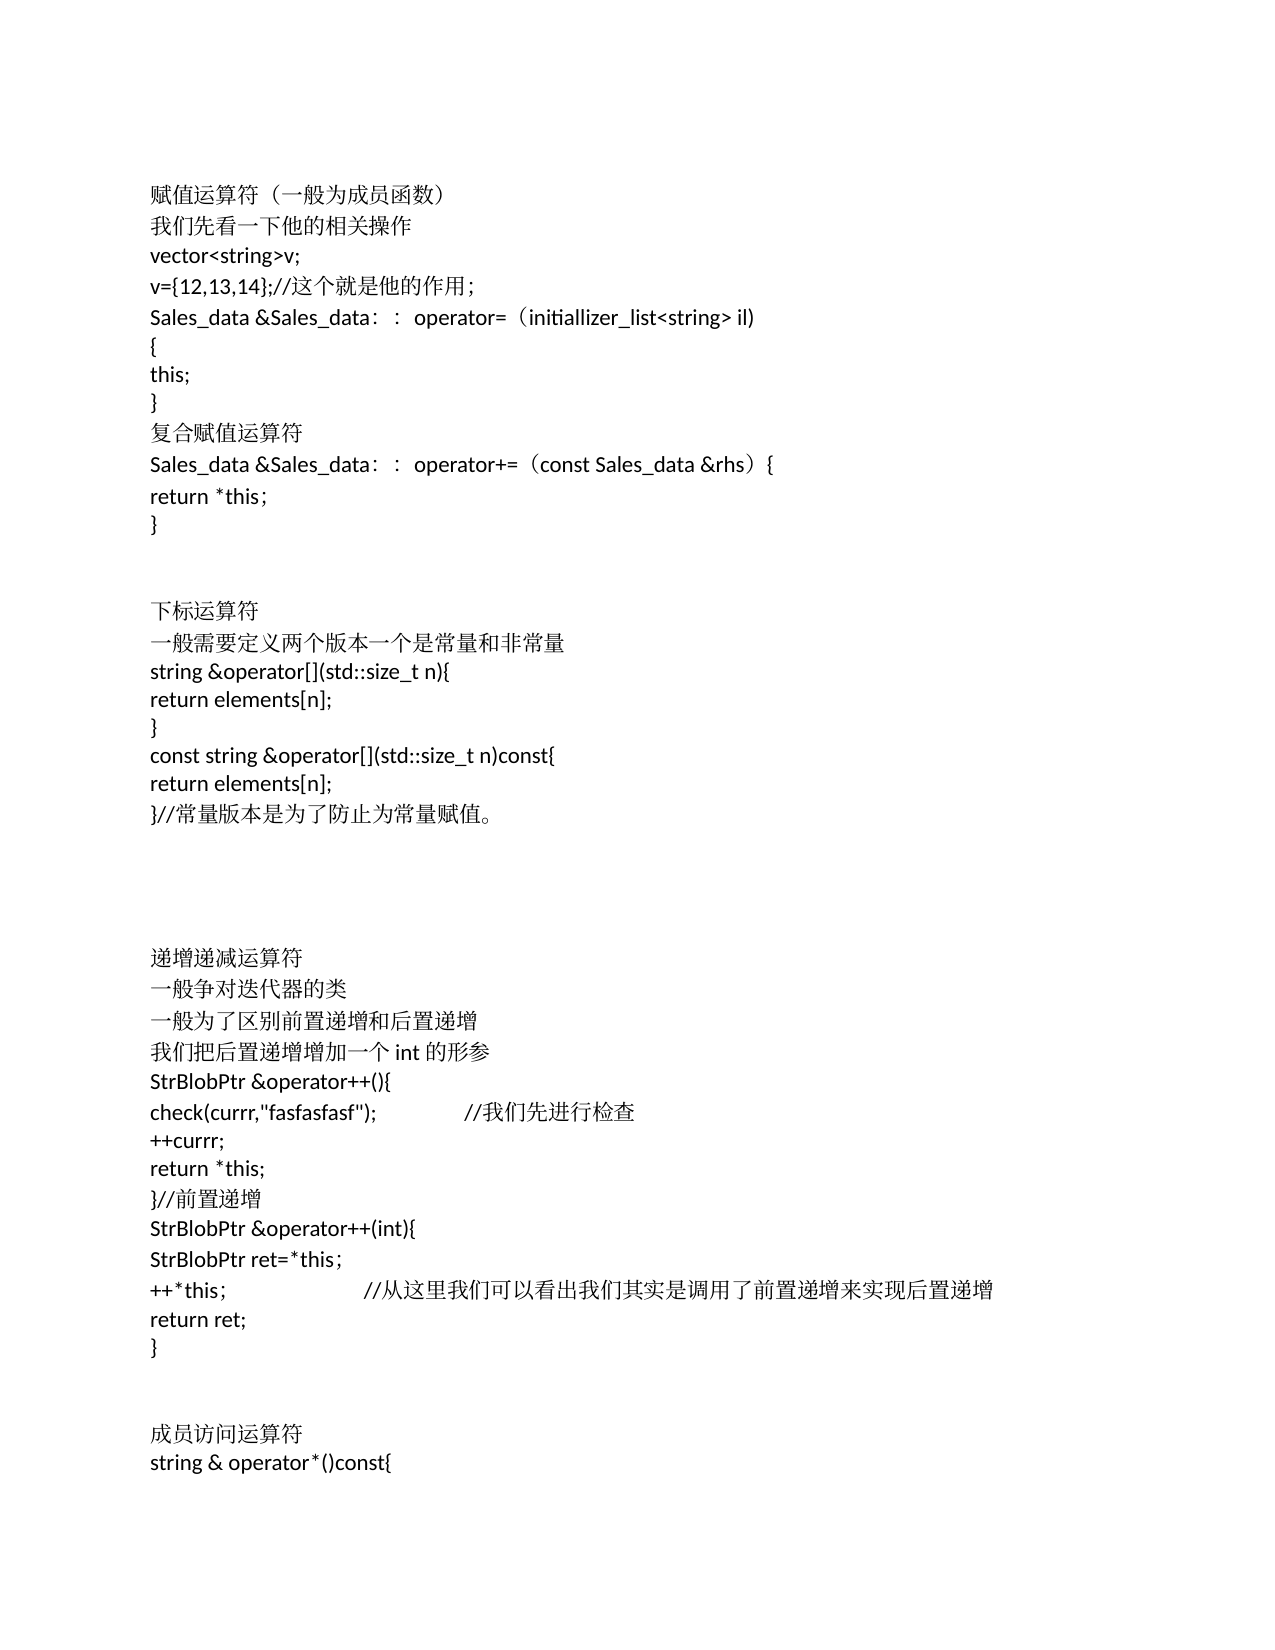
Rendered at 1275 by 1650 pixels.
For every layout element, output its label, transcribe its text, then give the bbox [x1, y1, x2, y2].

text return elements[n]; [150, 685, 1125, 713]
text { [150, 332, 1125, 360]
text StrBlobPtr ret=*this； [150, 1242, 1125, 1273]
text } [150, 713, 1125, 741]
text } [150, 1333, 1125, 1361]
text this; [150, 360, 1125, 388]
text }//前置递增 [150, 1182, 1125, 1214]
text ++currr; [150, 1126, 1125, 1154]
text StrBlobPtr &operator++(){ [150, 1067, 1125, 1095]
text string & operator*()const{ [150, 1448, 1125, 1476]
text } [150, 510, 1125, 538]
text StrBlobPtr &operator++(int){ [150, 1214, 1125, 1242]
text Sales_data &Sales_data：：operator=（initiallizer_list<string> il) [150, 300, 1125, 332]
text 我们先看一下他的相关操作 [150, 209, 1125, 241]
text 成员访问运算符 [150, 1417, 1125, 1448]
text return elements[n]; [150, 769, 1125, 797]
text } [150, 388, 1125, 416]
text return ret; [150, 1305, 1125, 1333]
text ++*this； //从这里我们可以看出我们其实是调用了前置递增来实现后置递增 [150, 1273, 1125, 1305]
text 赋值运算符（一般为成员函数） [150, 178, 1125, 209]
text string &operator[](std::size_t n){ [150, 657, 1125, 685]
text 复合赋值运算符 [150, 416, 1125, 447]
text 我们把后置递增增加一个int 的形参 [150, 1035, 1125, 1067]
text Sales_data &Sales_data：：operator+=（const Sales_data &rhs）{ [150, 447, 1125, 479]
text const string &operator[](std::size_t n)const{ [150, 741, 1125, 769]
text 递增递减运算符 [150, 941, 1125, 972]
text return *this； [150, 479, 1125, 510]
text 一般为了区别前置递增和后置递增 [150, 1004, 1125, 1035]
text 下标运算符 [150, 594, 1125, 626]
text check(currr,"fasfasfasf"); //我们先进行检查 [150, 1095, 1125, 1126]
text 一般争对迭代器的类 [150, 972, 1125, 1004]
text vector<string>v; [150, 241, 1125, 269]
text 一般需要定义两个版本一个是常量和非常量 [150, 626, 1125, 657]
text return *this; [150, 1154, 1125, 1182]
text v={12,13,14};//这个就是他的作用； [150, 269, 1125, 300]
text }//常量版本是为了防止为常量赋值。 [150, 797, 1125, 829]
